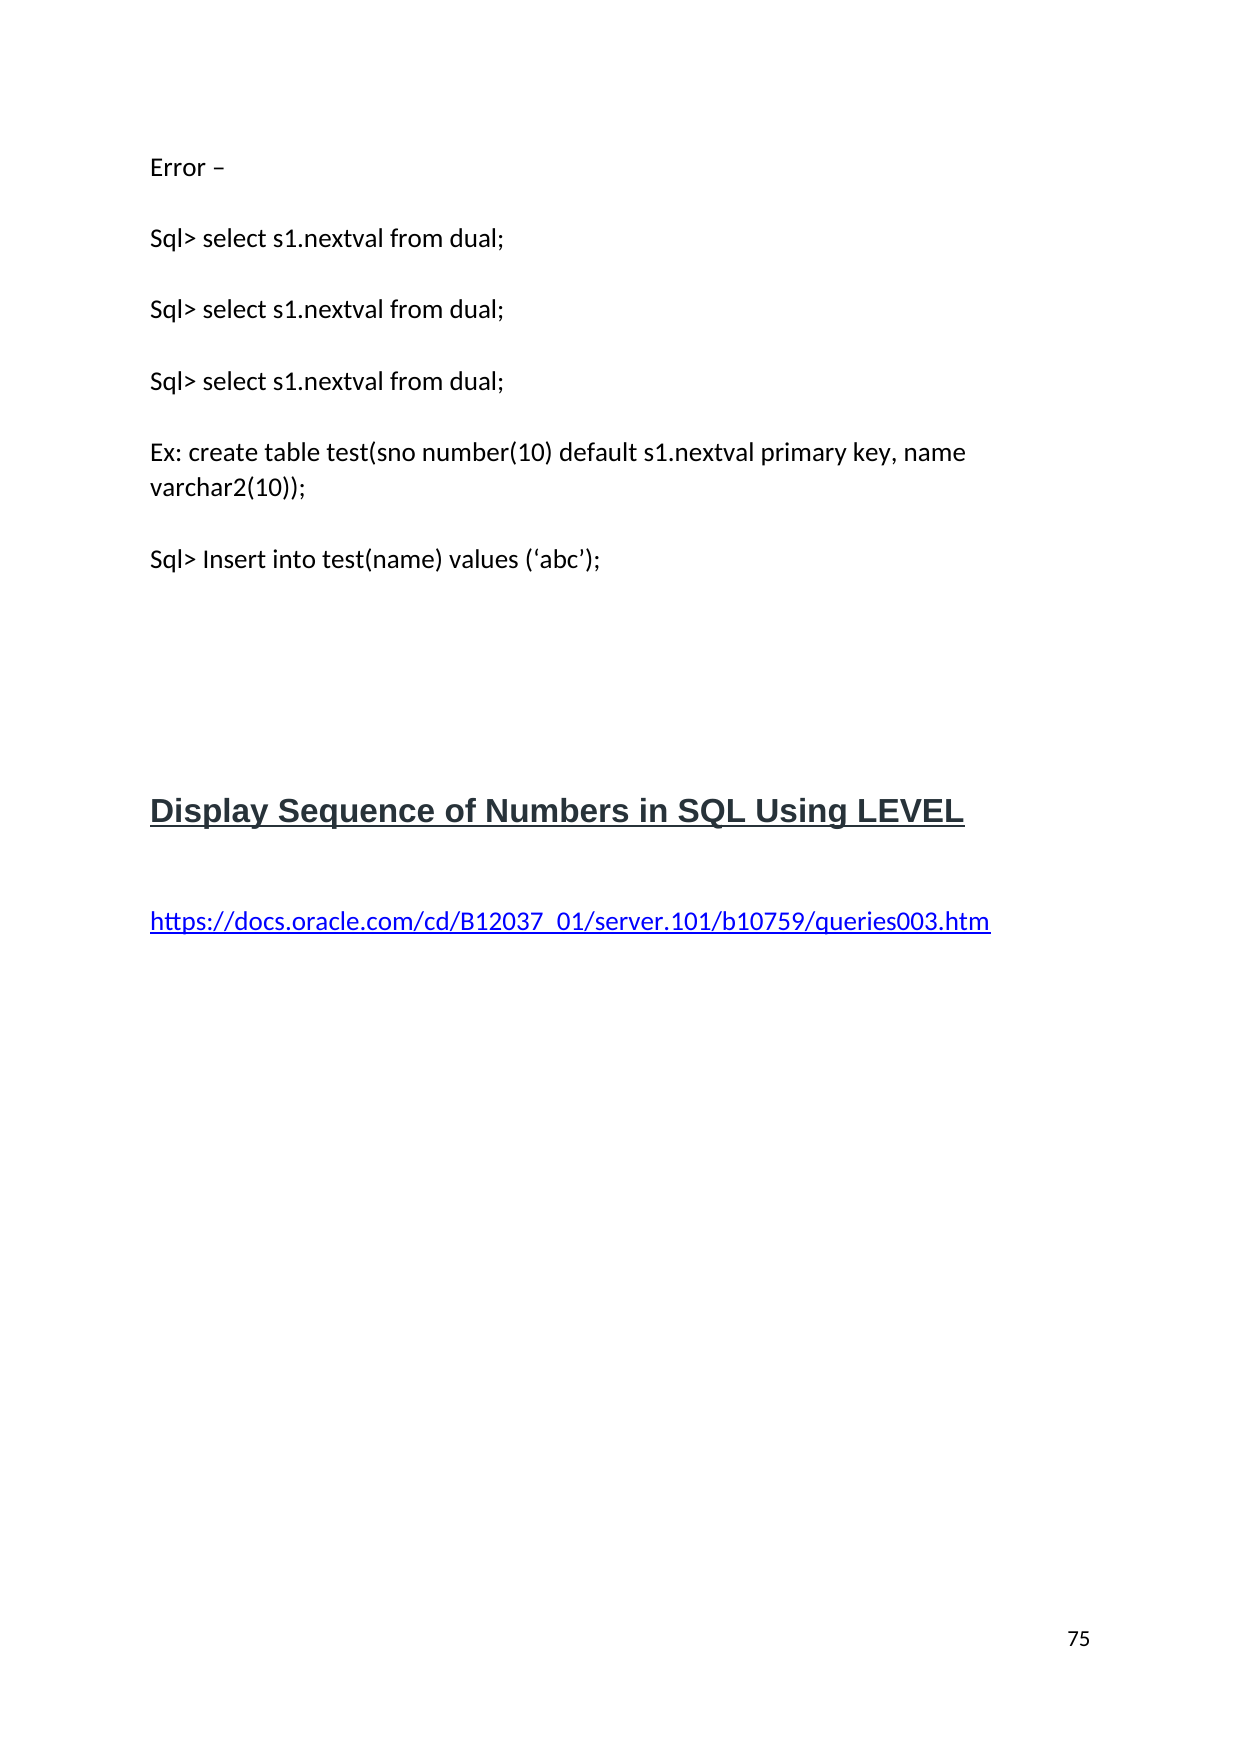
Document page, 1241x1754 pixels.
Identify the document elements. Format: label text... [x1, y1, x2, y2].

text Sql> Insert into test(name) values (‘abc’); [150, 542, 1090, 575]
text Sql> select s1.nextval from dual; [150, 364, 1090, 397]
text https://docs.oracle.com/cd/B12037_01/server.101/b10759/queries003.htm [150, 904, 1090, 937]
subtitle Display Sequence of Numbers in SQL Using LEVEL [150, 791, 1090, 830]
text Sql> select s1.nextval from dual; [150, 292, 1090, 326]
text Error – [150, 150, 1090, 183]
text Sql> select s1.nextval from dual; [150, 221, 1090, 254]
text Ex: create table test(sno number(10) default s1.nextval primary key, name varchar2(10)); [150, 435, 1090, 504]
